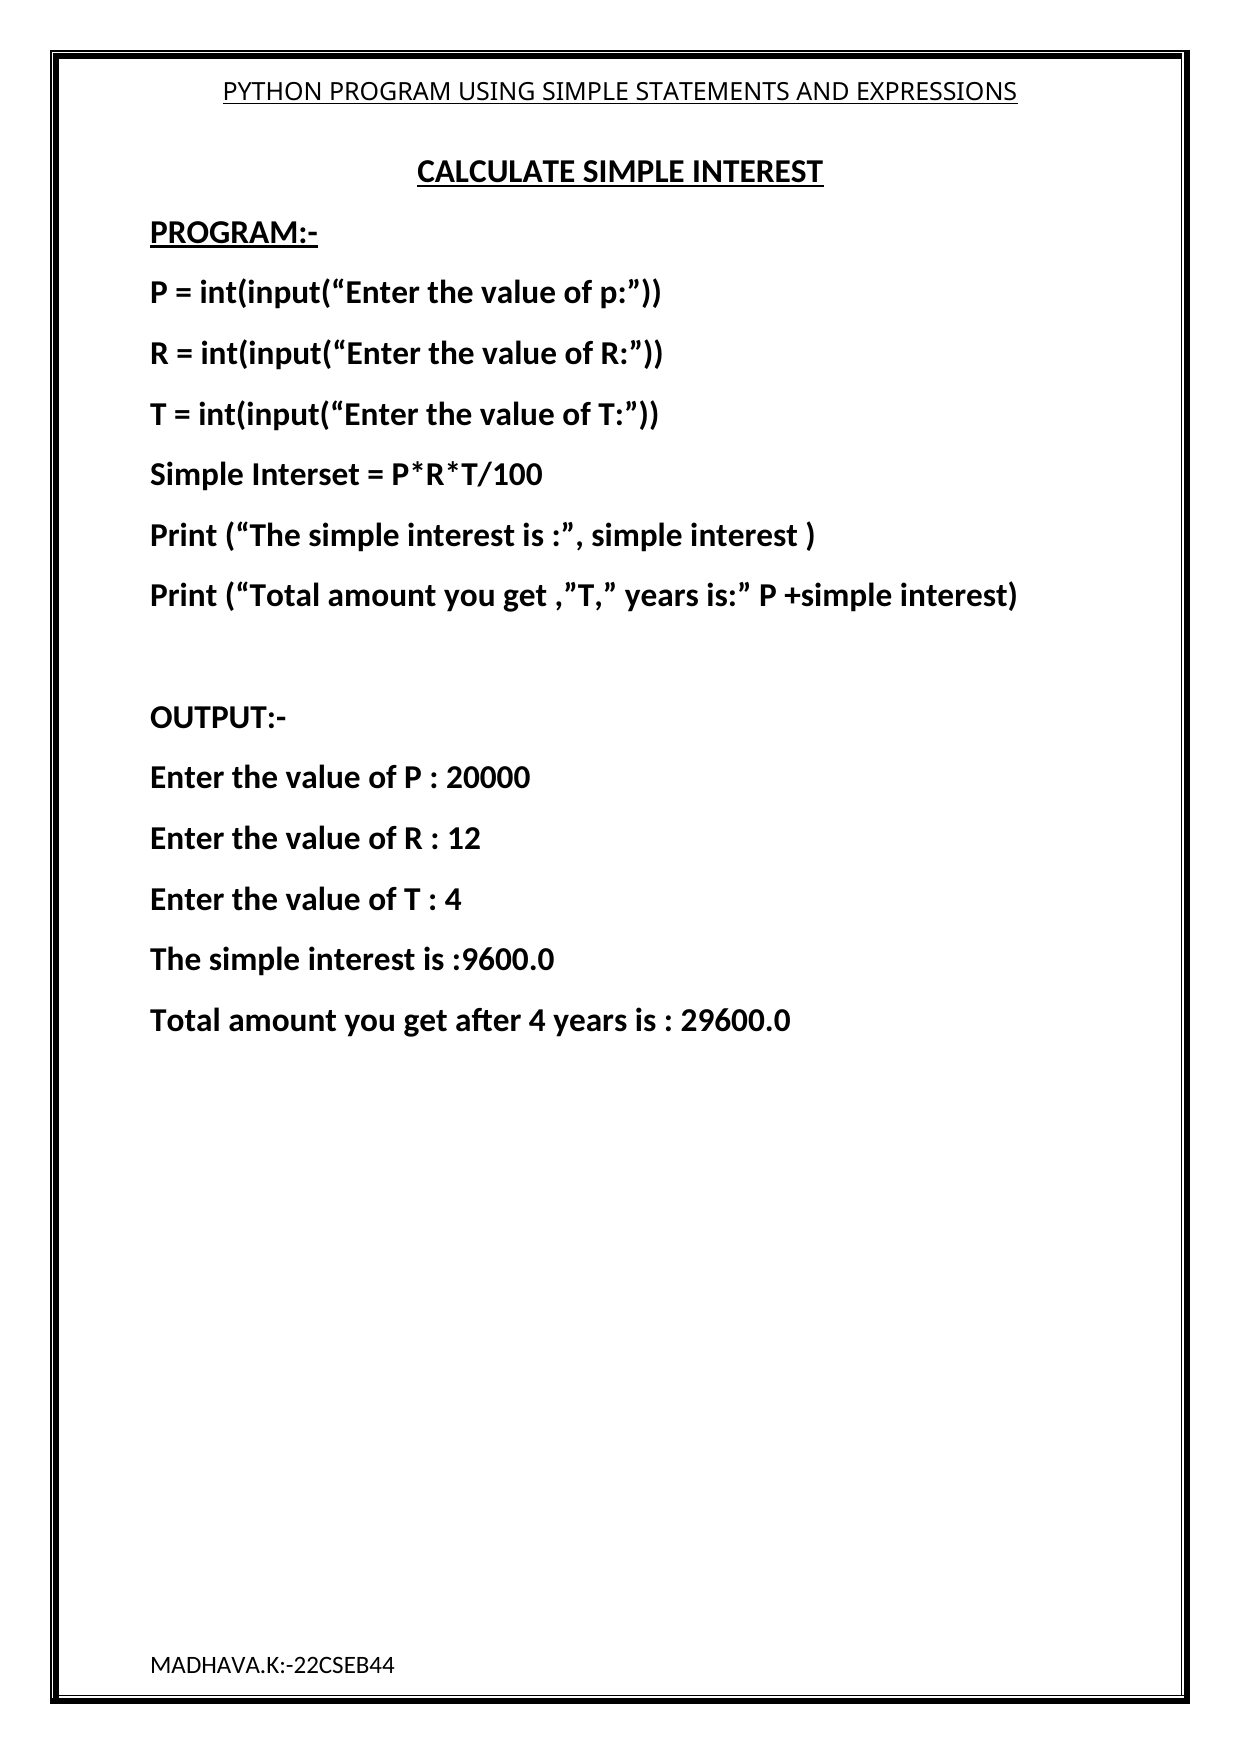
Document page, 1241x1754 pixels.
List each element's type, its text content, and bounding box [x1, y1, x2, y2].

text Print (“Total amount you get ,”T,” years is:” P +simple interest) [150, 574, 1090, 615]
text The simple interest is :9600.0 [150, 938, 1090, 979]
text OUTPUT:- [150, 696, 1090, 736]
text Enter the value of P : 20000 [150, 756, 1090, 797]
text P = int(input(“Enter the value of p:”)) [150, 271, 1090, 312]
text T = int(input(“Enter the value of T:”)) [150, 392, 1090, 433]
text PROGRAM:- [150, 211, 1090, 251]
text Simple Interset = P*R*T/100 [150, 453, 1090, 494]
text CALCULATE SIMPLE INTEREST [150, 150, 1090, 191]
text Enter the value of R : 12 [150, 817, 1090, 858]
text Total amount you get after 4 years is : 29600.0 [150, 999, 1090, 1039]
text Print (“The simple interest is :”, simple interest ) [150, 514, 1090, 554]
text R = int(input(“Enter the value of R:”)) [150, 332, 1090, 373]
text Enter the value of T : 4 [150, 877, 1090, 918]
